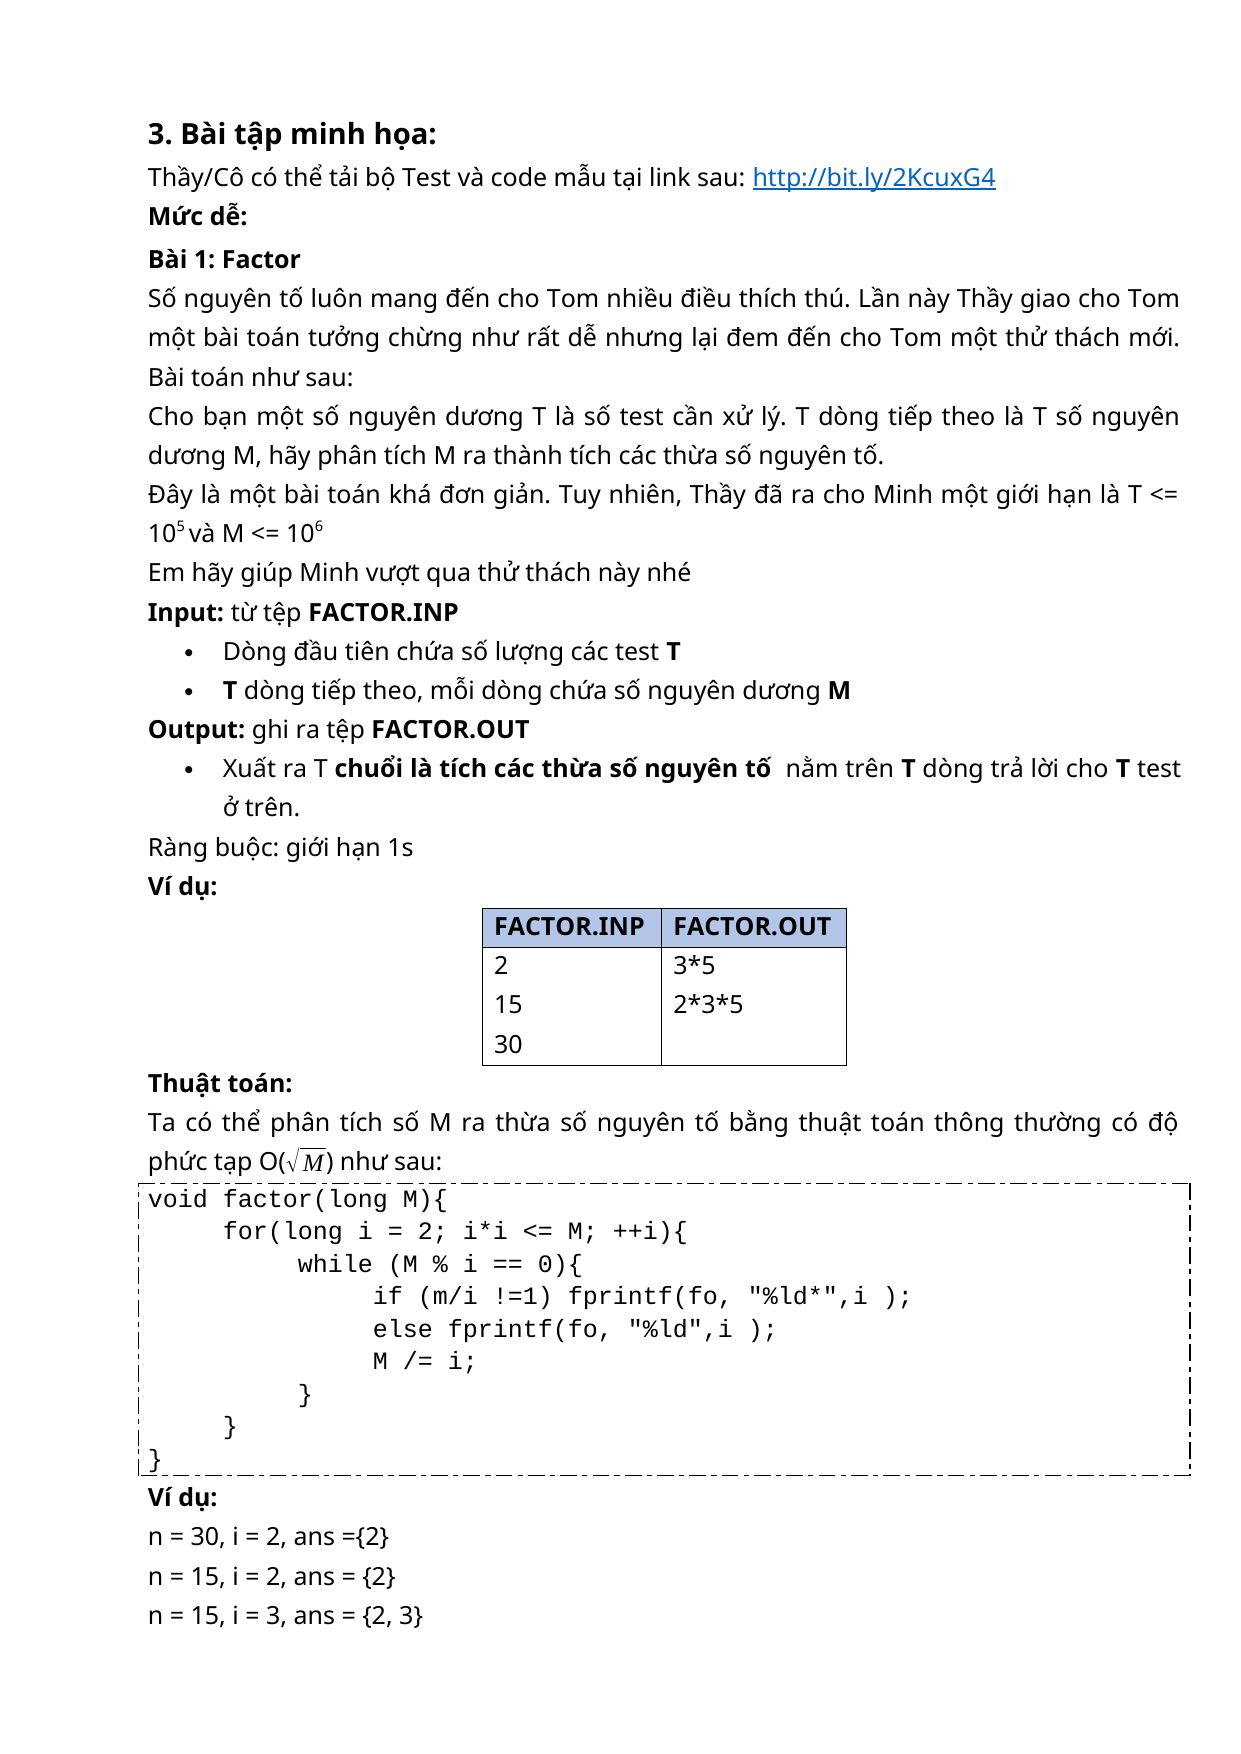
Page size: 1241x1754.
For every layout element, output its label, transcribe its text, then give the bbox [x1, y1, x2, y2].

text Ví dụ: [148, 868, 1181, 902]
table_header FACTOR.OUT [662, 909, 846, 947]
text Đây là một bài toán khá đơn giản. Tuy nhiên, Thầy đã ra cho Minh một giới hạn là T <= 105 và M <= 106 [148, 477, 1181, 550]
list Dòng đầu tiên chứa số lượng các test T [185, 633, 1181, 667]
text void factor(long M){ [138, 1183, 1191, 1215]
subtitle 3. Bài tập minh họa: [148, 114, 1181, 153]
text Mức dễ: [148, 198, 1181, 232]
list T dòng tiếp theo, mỗi dòng chứa số nguyên dương M [185, 673, 1181, 707]
table_cell 3*5 2*3*5 [662, 948, 846, 1065]
text } [138, 1443, 1191, 1476]
text Em hãy giúp Minh vượt qua thử thách này nhé [148, 555, 1181, 589]
text n = 15, i = 3, ans = {2, 3} [148, 1597, 1181, 1631]
text } [138, 1378, 1191, 1410]
text else fprintf(fo, "%ld",i ); [138, 1313, 1191, 1345]
text Ràng buộc: giới hạn 1s [148, 829, 1181, 863]
text Số nguyên tố luôn mang đến cho Tom nhiều điều thích thú. Lần này Thầy giao cho Tom một bài toán tưởng chừng như rất dễ nhưng lại đem đến cho Tom một thử thách mới. Bài toán như sau: [148, 281, 1181, 393]
table_header FACTOR.INP [483, 909, 661, 947]
text n = 15, i = 2, ans = {2} [148, 1558, 1181, 1592]
text n = 30, i = 2, ans ={2} [148, 1519, 1181, 1553]
text Thầy/Cô có thể tải bộ Test và code mẫu tại link sau: http://bit.ly/2KcuxG4 [148, 159, 1181, 193]
list Xuất ra T chuổi là tích các thừa số nguyên tố nằm trên T dòng trả lời cho T test ở trên. [185, 751, 1181, 824]
text for(long i = 2; i*i <= M; ++i){ [138, 1216, 1191, 1247]
text Input: từ tệp FACTOR.INP [148, 594, 1181, 628]
text } [138, 1411, 1191, 1442]
table_cell 2 15 30 [483, 948, 661, 1065]
text if (m/i !=1) fprintf(fo, "%ld*",i ); [138, 1281, 1191, 1312]
text M /= i; [138, 1346, 1191, 1377]
text while (M % i == 0){ [138, 1248, 1191, 1280]
text Thuật toán: [148, 1066, 1181, 1100]
subtitle Bài 1: Factor [148, 242, 1181, 276]
text Ta có thể phân tích số M ra thừa số nguyên tố bằng thuật toán thông thường có độ phức tạp O() như sau: [148, 1105, 1181, 1178]
text Output: ghi ra tệp FACTOR.OUT [148, 712, 1181, 746]
text Cho bạn một số nguyên dương T là số test cần xử lý. T dòng tiếp theo là T số nguyên dương M, hãy phân tích M ra thành tích các thừa số nguyên tố. [148, 398, 1181, 472]
text Ví dụ: [148, 1480, 1181, 1514]
